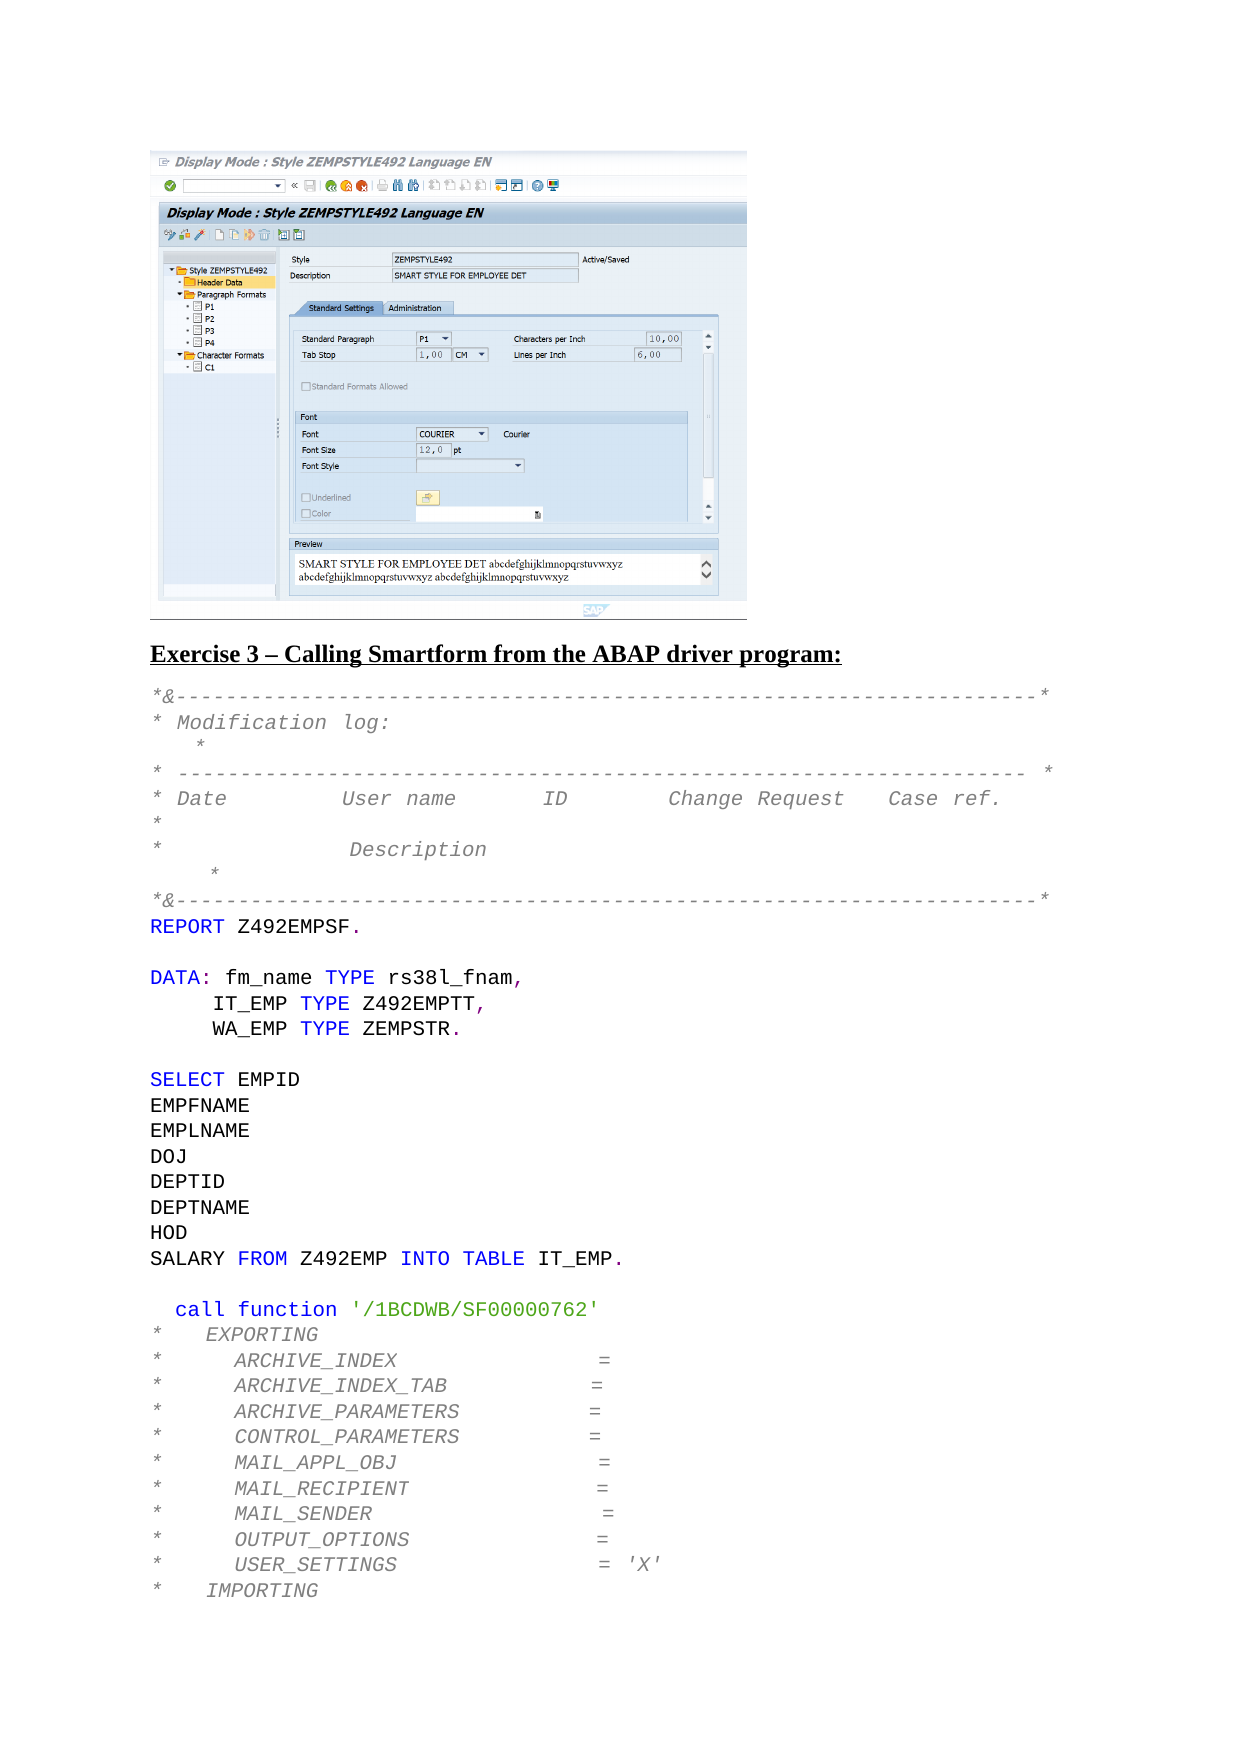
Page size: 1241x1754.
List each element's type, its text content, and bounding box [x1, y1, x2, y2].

text Exercise 3 – Calling Smartform from the ABAP driver program: [150, 639, 1090, 667]
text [150, 686, 1090, 1603]
picture [150, 150, 747, 620]
